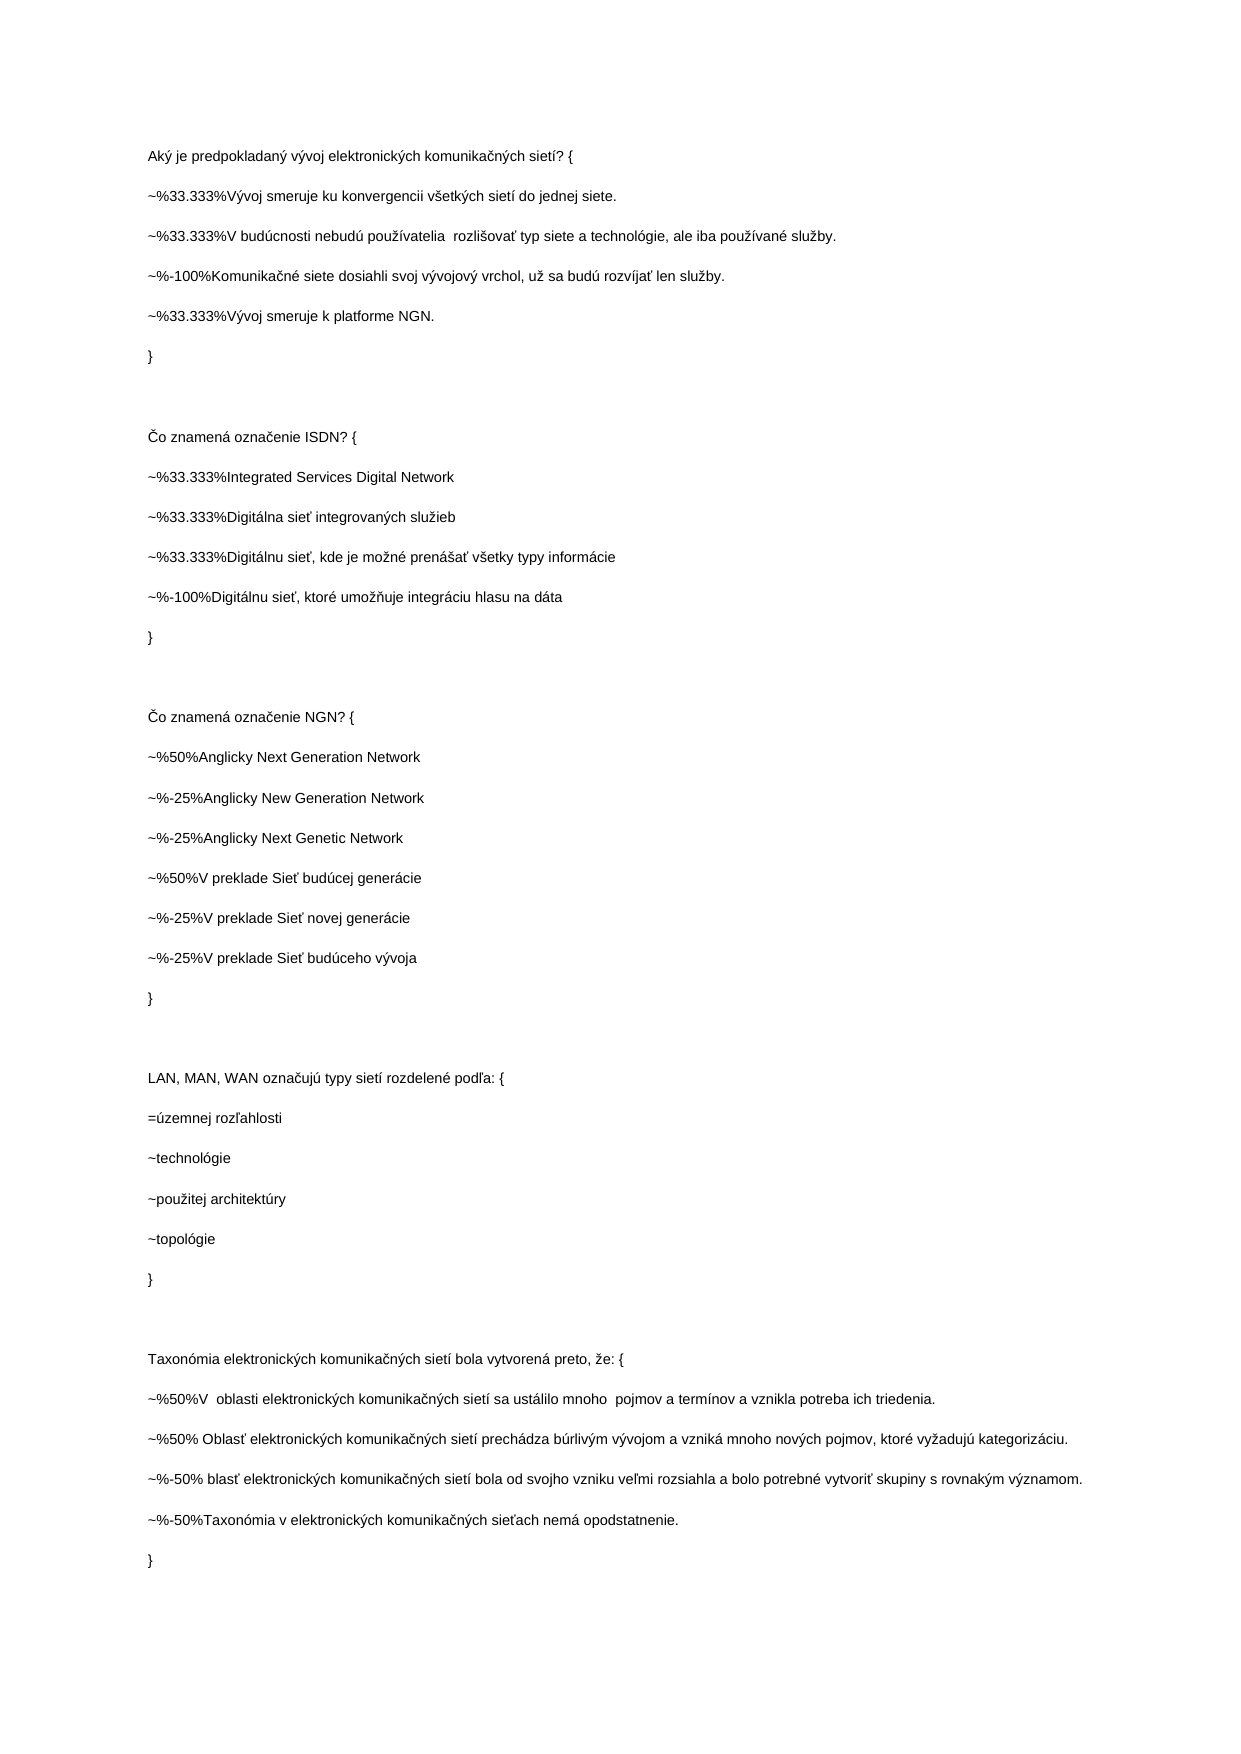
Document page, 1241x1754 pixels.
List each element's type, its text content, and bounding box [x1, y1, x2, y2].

text ~%50% Oblasť elektronických komunikačných sietí prechádza búrlivým vývojom a vzniká mnoho nových pojmov, ktoré vyžadujú kategorizáciu. [148, 1431, 1093, 1448]
text ~%33.333%Digitálna sieť integrovaných služieb [148, 508, 1093, 525]
text Čo znamená označenie ISDN? { [148, 428, 1093, 445]
text =územnej rozľahlosti [148, 1110, 1093, 1127]
text ~%50%Anglicky Next Generation Network [148, 749, 1093, 766]
text ~%-100%Komunikačné siete dosiahli svoj vývojový vrchol, už sa budú rozvíjať len služby. [148, 268, 1093, 285]
text ~%33.333%V budúcnosti nebudú používatelia rozlišovať typ siete a technológie, ale iba používané služby. [148, 228, 1093, 244]
text ~%33.333%Vývoj smeruje k platforme NGN. [148, 308, 1093, 325]
text } [148, 1551, 1093, 1568]
text Taxonómia elektronických komunikačných sietí bola vytvorená preto, že: { [148, 1351, 1093, 1367]
text ~%-50%Taxonómia v elektronických komunikačných sieťach nemá opodstatnenie. [148, 1511, 1093, 1528]
text ~technológie [148, 1150, 1093, 1167]
text Čo znamená označenie NGN? { [148, 709, 1093, 726]
text } [148, 1271, 1093, 1287]
text ~%50%V preklade Sieť budúcej generácie [148, 869, 1093, 886]
text ~%-25%Anglicky Next Genetic Network [148, 829, 1093, 846]
text ~%-25%Anglicky New Generation Network [148, 789, 1093, 806]
text ~%33.333%Vývoj smeruje ku konvergencii všetkých sietí do jednej siete. [148, 188, 1093, 204]
text } [148, 629, 1093, 646]
text } [148, 348, 1093, 365]
text ~%-25%V preklade Sieť novej generácie [148, 909, 1093, 926]
text ~topológie [148, 1230, 1093, 1247]
text ~použitej architektúry [148, 1190, 1093, 1207]
text ~%33.333%Digitálnu sieť, kde je možné prenášať všetky typy informácie [148, 549, 1093, 565]
text ~%-100%Digitálnu sieť, ktoré umožňuje integráciu hlasu na dáta [148, 589, 1093, 606]
text Aký je predpokladaný vývoj elektronických komunikačných sietí? { [148, 148, 1093, 164]
text ~%-50% blasť elektronických komunikačných sietí bola od svojho vzniku veľmi rozsiahla a bolo potrebné vytvoriť skupiny s rovnakým významom. [148, 1471, 1093, 1488]
text LAN, MAN, WAN označujú typy sietí rozdelené podľa: { [148, 1070, 1093, 1087]
text ~%-25%V preklade Sieť budúceho vývoja [148, 950, 1093, 966]
text ~%50%V oblasti elektronických komunikačných sietí sa ustálilo mnoho pojmov a termínov a vznikla potreba ich triedenia. [148, 1391, 1093, 1408]
text } [148, 990, 1093, 1007]
text ~%33.333%Integrated Services Digital Network [148, 468, 1093, 485]
